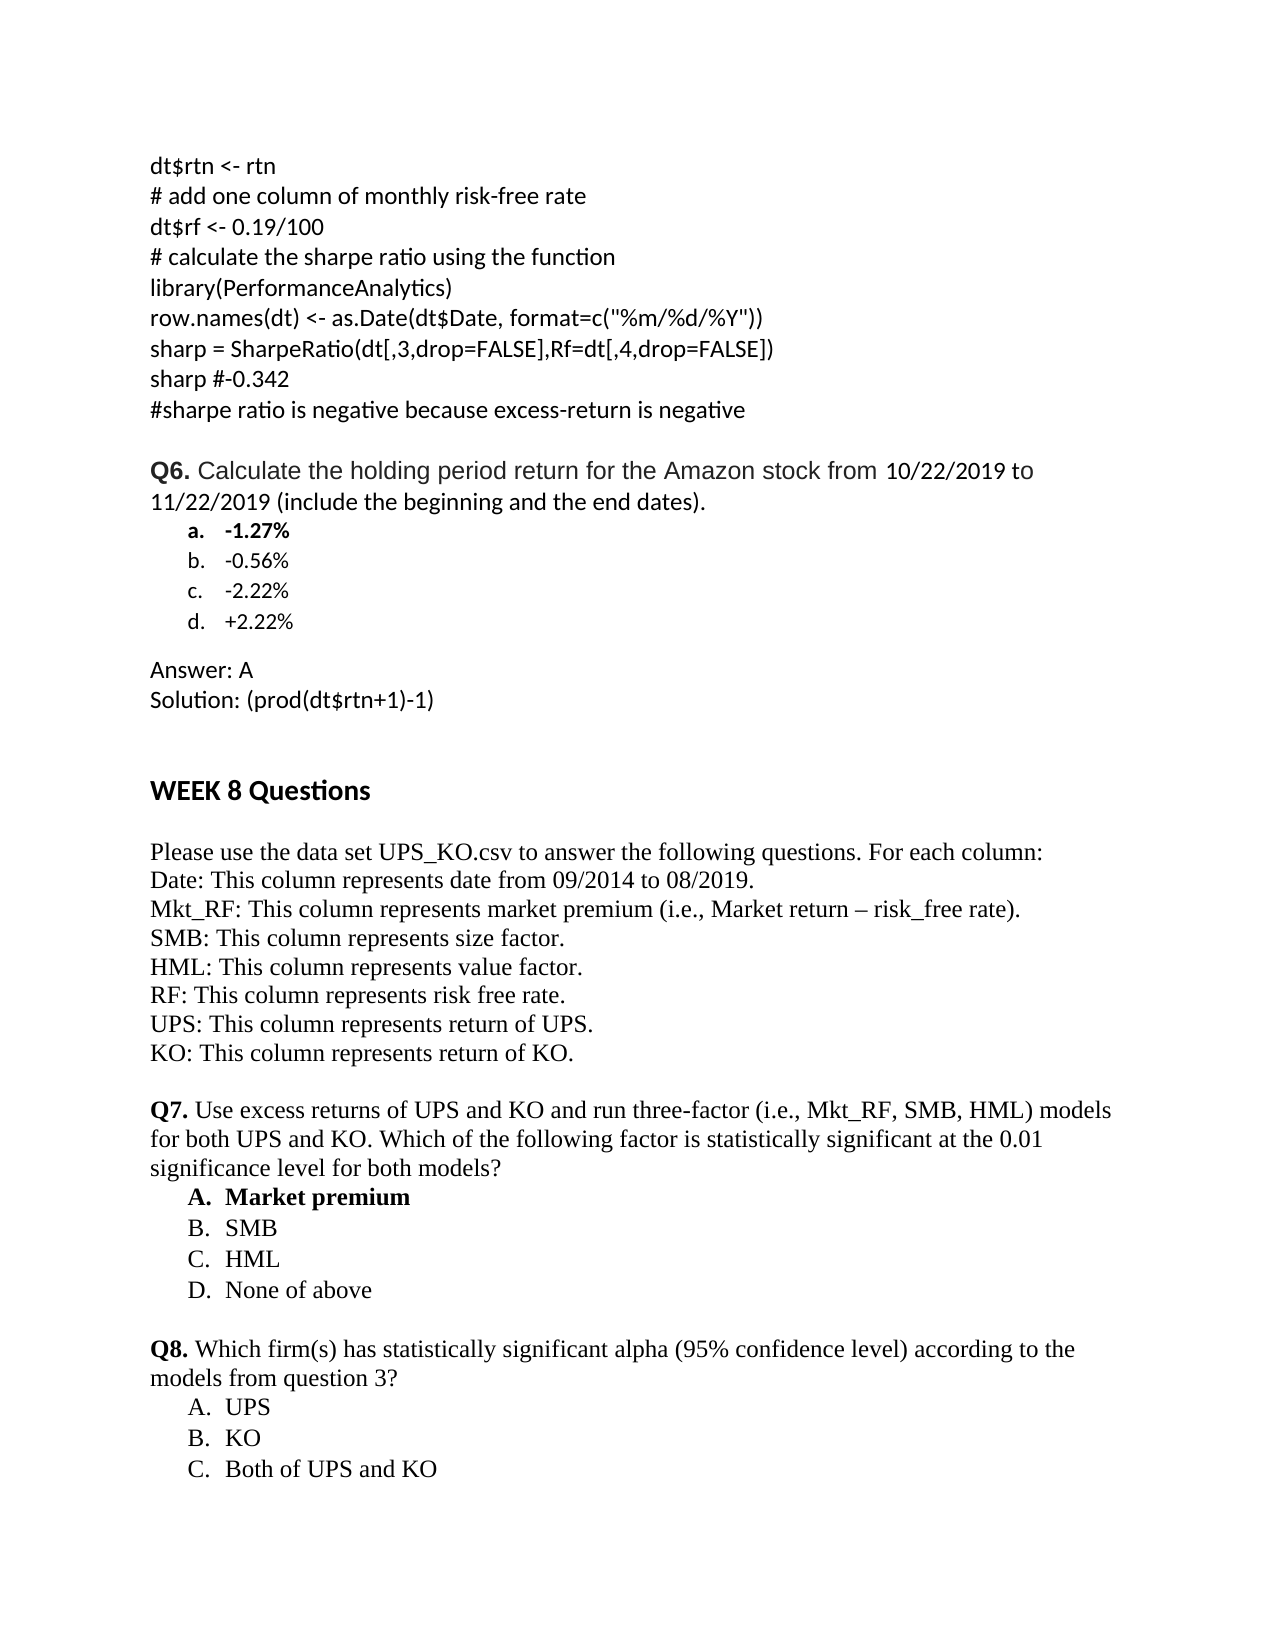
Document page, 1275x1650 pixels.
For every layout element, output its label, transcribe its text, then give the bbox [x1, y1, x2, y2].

text UPS: This column represents return of UPS. [150, 1009, 1125, 1038]
text Mkt_RF: This column represents market premium (i.e., Market return – risk_free rate). [150, 894, 1125, 923]
text Date: This column represents date from 09/2014 to 08/2019. [150, 865, 1125, 894]
list None of above [187, 1275, 1125, 1303]
text dt$rtn <- rtn [150, 150, 1125, 181]
text # calculate the sharpe ratio using the function [150, 242, 1125, 272]
list SMB [187, 1213, 1125, 1241]
text Q8. Which firm(s) has statistically significant alpha (95% confidence level) according to the models from question 3? [150, 1334, 1125, 1392]
text HML: This column represents value factor. [150, 952, 1125, 980]
text dt$rf <- 0.19/100 [150, 211, 1125, 242]
list KO [187, 1423, 1125, 1452]
text Answer: A [150, 654, 1125, 684]
text WEEK 8 Questions [150, 772, 1125, 808]
text RF: This column represents risk free rate. [150, 980, 1125, 1009]
list +2.22% [187, 607, 1125, 635]
list -1.27% [187, 516, 1125, 544]
text Q7. Use excess returns of UPS and KO and run three-factor (i.e., Mkt_RF, SMB, HML) models for both UPS and KO. Which of the following factor is statistically significant at the 0.01 significance level for both models? [150, 1095, 1125, 1182]
text library(PerformanceAnalytics) [150, 272, 1125, 303]
list Both of UPS and KO [187, 1454, 1125, 1483]
list -0.56% [187, 546, 1125, 574]
list HML [187, 1244, 1125, 1272]
text Q6. Calculate the holding period return for the Amazon stock from 10/22/2019 to 11/22/2019 (include the beginning and the end dates). [150, 455, 1125, 516]
text SMB: This column represents size factor. [150, 923, 1125, 952]
text Solution: (prod(dt$rtn+1)-1) [150, 684, 1125, 715]
text # add one column of monthly risk-free rate [150, 181, 1125, 211]
list Market premium [187, 1182, 1125, 1210]
text #sharpe ratio is negative because excess-return is negative [150, 394, 1125, 425]
text sharp #-0.342 [150, 364, 1125, 394]
text row.names(dt) <- as.Date(dt$Date, format=c("%m/%d/%Y")) [150, 303, 1125, 333]
list UPS [187, 1392, 1125, 1421]
list -2.22% [187, 577, 1125, 605]
text KO: This column represents return of KO. [150, 1038, 1125, 1067]
text Please use the data set UPS_KO.csv to answer the following questions. For each column: [150, 837, 1125, 865]
text sharp = SharpeRatio(dt[,3,drop=FALSE],Rf=dt[,4,drop=FALSE]) [150, 333, 1125, 364]
